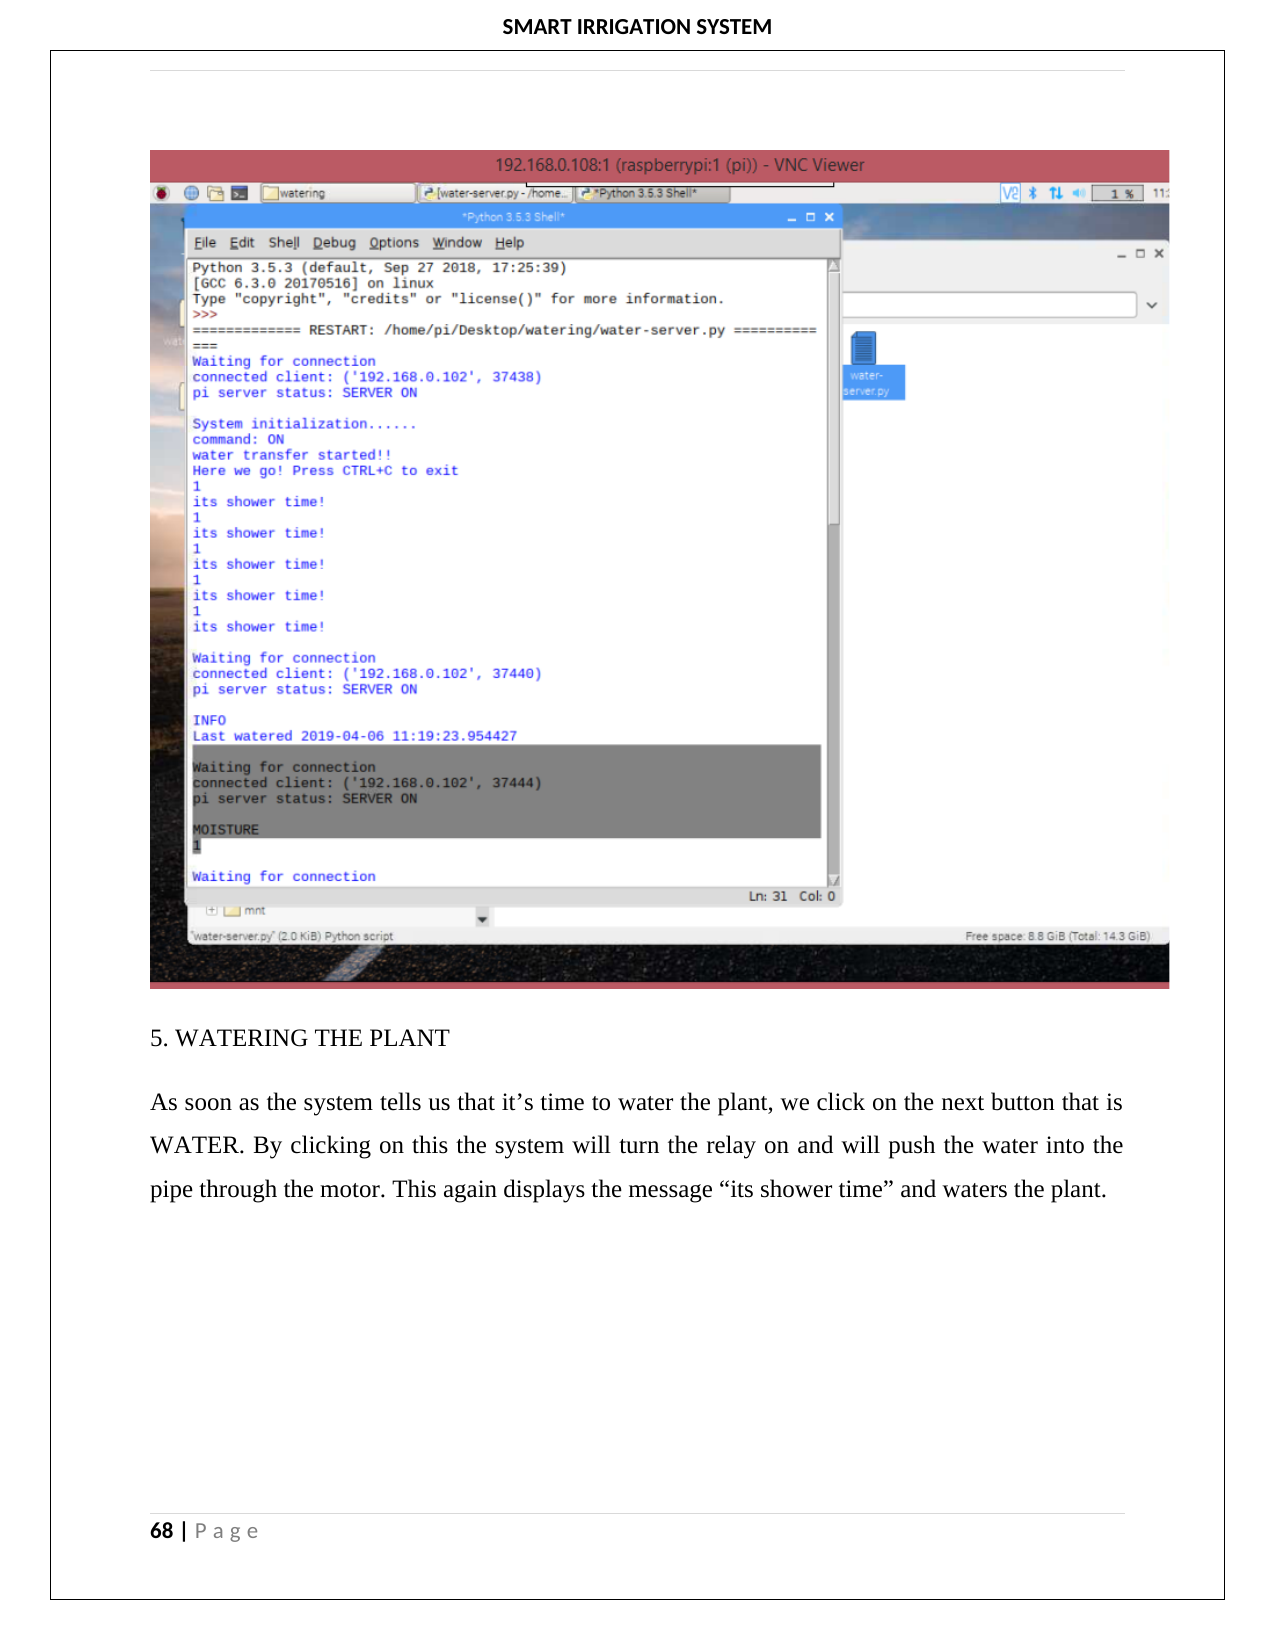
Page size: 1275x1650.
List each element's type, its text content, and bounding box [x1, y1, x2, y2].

text 5. WATERING THE PLANT [150, 1023, 1125, 1052]
picture [150, 150, 1170, 989]
text As soon as the system tells us that it’s time to water the plant, we click on the next button that is WATER. By clicking on this the system will turn the relay on and will push the water into the pipe through the motor. This again displays the message “its shower time” and waters the plant. [150, 1087, 1125, 1202]
